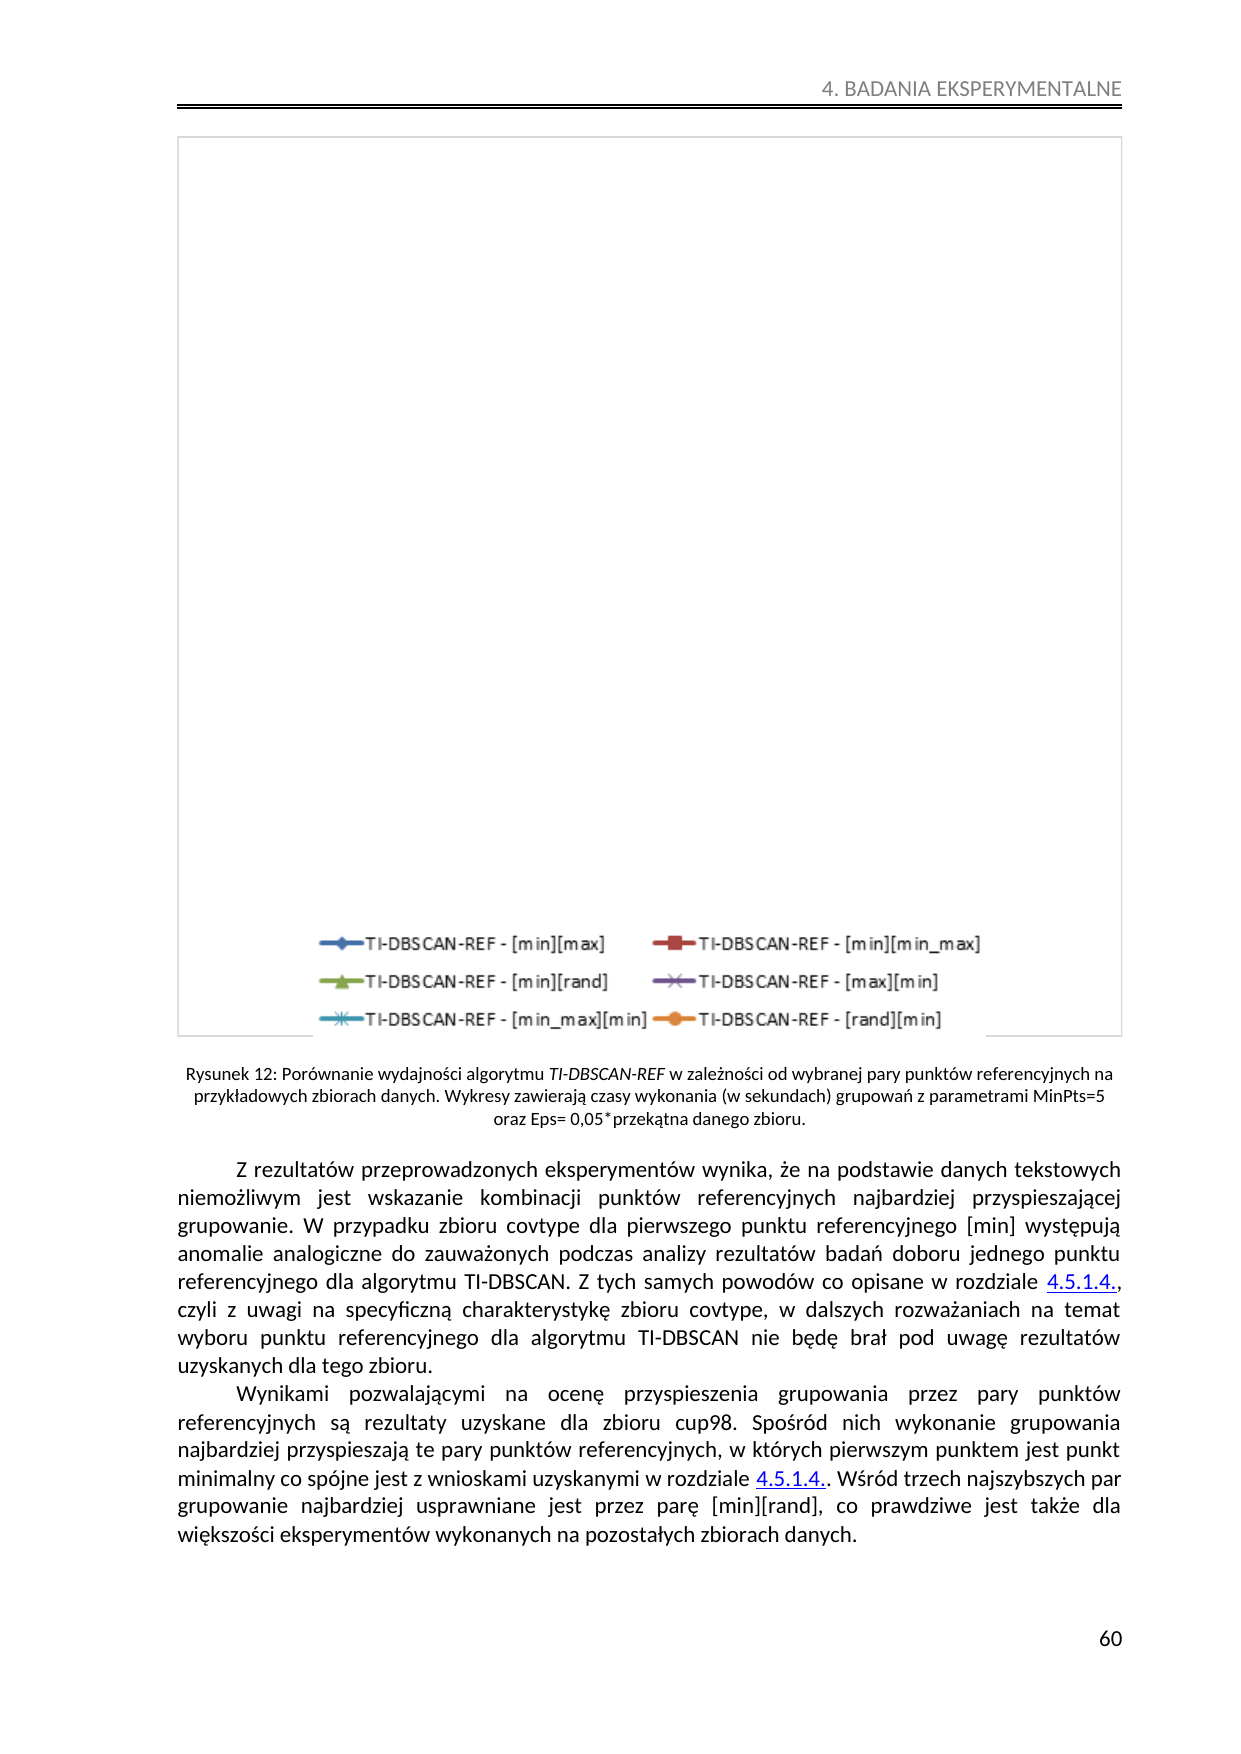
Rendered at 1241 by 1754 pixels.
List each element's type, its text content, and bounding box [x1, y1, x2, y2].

picture [313, 925, 986, 1037]
text Z rezultatów przeprowadzonych eksperymentów wynika, że na podstawie danych tekstowych niemożliwym jest wskazanie kombinacji punktów referencyjnych najbardziej przyspieszającej grupowanie. W przypadku zbioru covtype dla pierwszego punktu referencyjnego [min] występują anomalie analogiczne do zauważonych podczas analizy rezultatów badań doboru jednego punktu referencyjnego dla algorytmu TI-DBSCAN. Z tych samych powodów co opisane w rozdziale 4.5.1.4., czyli z uwagi na specyficzną charakterystykę zbioru covtype, w dalszych rozważaniach na temat wyboru punktu referencyjnego dla algorytmu TI-DBSCAN nie będę brał pod uwagę rezultatów uzyskanych dla tego zbioru. [177, 1155, 1122, 1379]
text Wynikami pozwalającymi na ocenę przyspieszenia grupowania przez pary punktów referencyjnych są rezultaty uzyskane dla zbioru cup98. Spośród nich wykonanie grupowania najbardziej przyspieszają te pary punktów referencyjnych, w których pierwszym punktem jest punkt minimalny co spójne jest z wnioskami uzyskanymi w rozdziale 4.5.1.4.. Wśród trzech najszybszych par grupowanie najbardziej usprawniane jest przez parę [min][rand], co prawdziwe jest także dla większości eksperymentów wykonanych na pozostałych zbiorach danych. [177, 1379, 1122, 1548]
